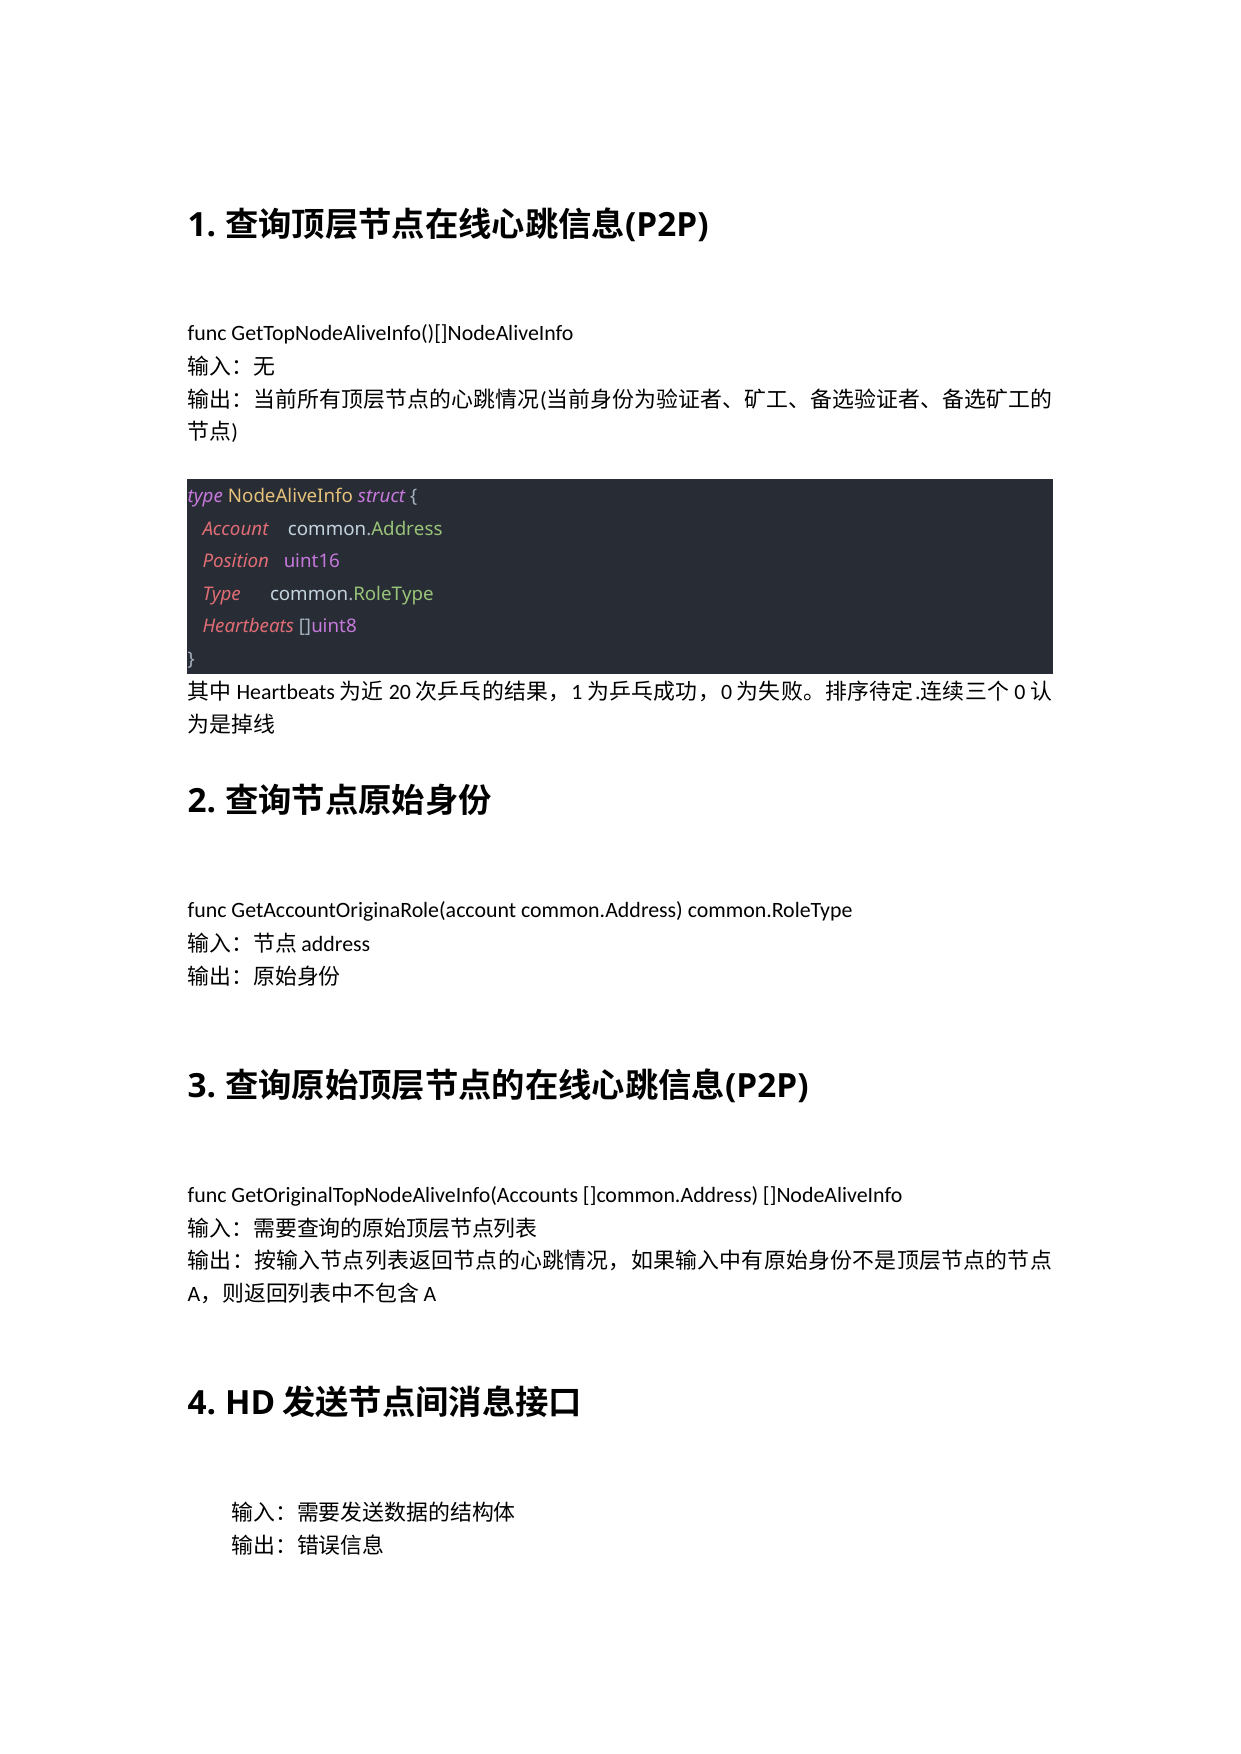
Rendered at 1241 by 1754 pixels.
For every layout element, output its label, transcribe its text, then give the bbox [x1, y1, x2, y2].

text 输入：节点address [187, 926, 1053, 958]
text 输入：需要查询的原始顶层节点列表 [187, 1210, 1053, 1243]
text func GetAccountOriginaRole(account common.Address) common.RoleType [187, 893, 1053, 926]
text func GetOriginalTopNodeAliveInfo(Accounts []common.Address) []NodeAliveInfo [187, 1178, 1053, 1210]
text 输入：无 [187, 349, 1053, 381]
text 输出：当前所有顶层节点的心跳情况(当前身份为验证者、矿工、备选验证者、备选矿工的节点) [187, 381, 1053, 446]
subtitle HD发送节点间消息接口 [187, 1367, 1053, 1432]
text 输出：按输入节点列表返回节点的心跳情况，如果输入中有原始身份不是顶层节点的节点A，则返回列表中不包含A [187, 1243, 1053, 1308]
subtitle 查询节点原始身份 [187, 766, 1053, 831]
text 输出：错误信息 [187, 1527, 1053, 1560]
text 输入：需要发送数据的结构体 [187, 1495, 1053, 1527]
text 其中Heartbeats为近20次乒乓的结果，1为乒乓成功，0为失败。排序待定.连续三个0认为是掉线 [187, 674, 1053, 739]
subtitle 查询原始顶层节点的在线心跳信息(P2P) [187, 1051, 1053, 1116]
subtitle 查询顶层节点在线心跳信息(P2P) [187, 189, 1053, 254]
text type NodeAliveInfo struct { Account common.Address Position uint16 Type common.RoleType Heartbeats []uint8 } [187, 479, 1053, 674]
text 输出：原始身份 [187, 958, 1053, 991]
text func GetTopNodeAliveInfo()[]NodeAliveInfo [187, 316, 1053, 349]
